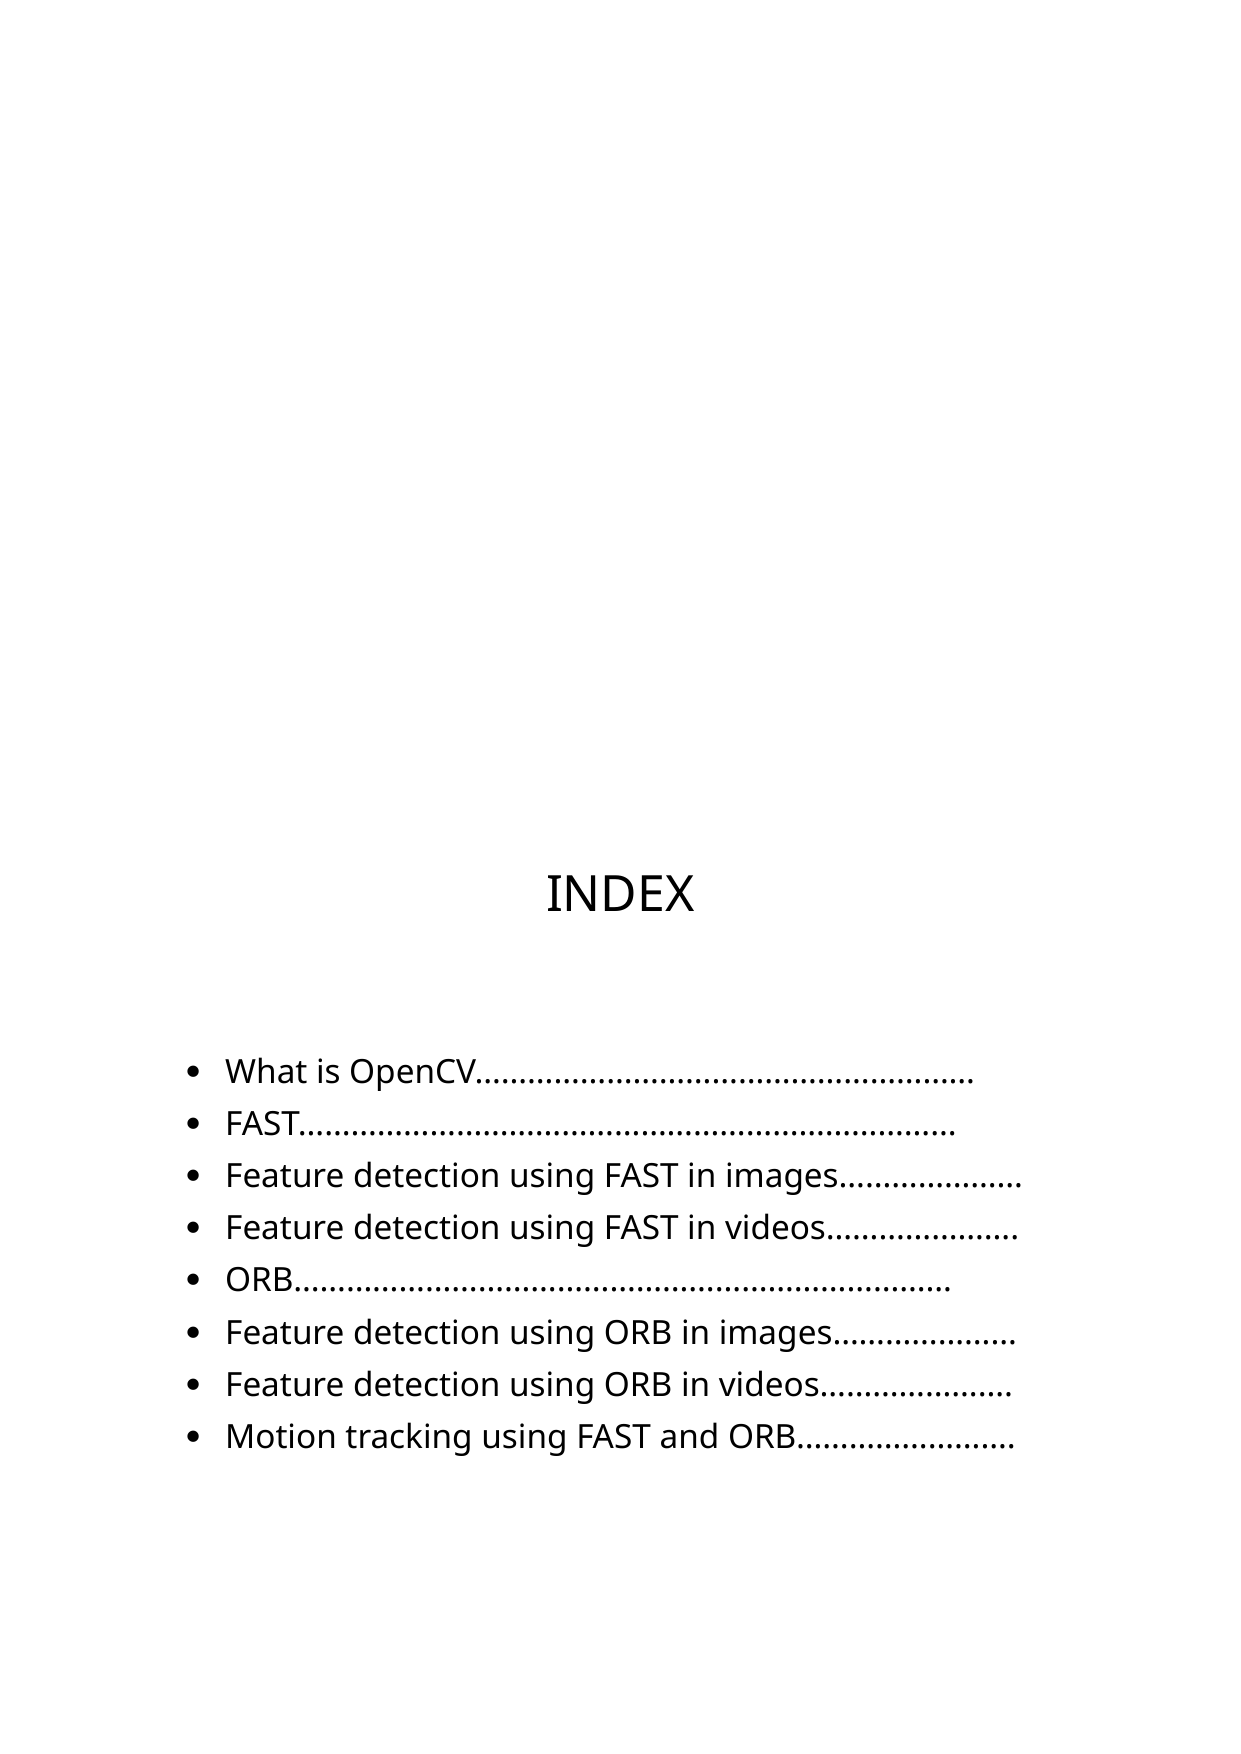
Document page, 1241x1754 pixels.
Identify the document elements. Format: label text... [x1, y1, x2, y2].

list What is OpenCV………………………………………………… [187, 1047, 1090, 1093]
list Feature detection using FAST in videos…………………. [187, 1204, 1090, 1249]
text INDEX [150, 857, 1090, 926]
list Feature detection using ORB in images………………… [187, 1308, 1090, 1354]
list Feature detection using FAST in images………………… [187, 1152, 1090, 1197]
list Motion tracking using FAST and ORB……………………. [187, 1413, 1090, 1458]
list Feature detection using ORB in videos…………………. [187, 1361, 1090, 1406]
list FAST………………………………………………………………… [187, 1100, 1090, 1145]
list ORB………………………………………………………………… [187, 1256, 1090, 1302]
